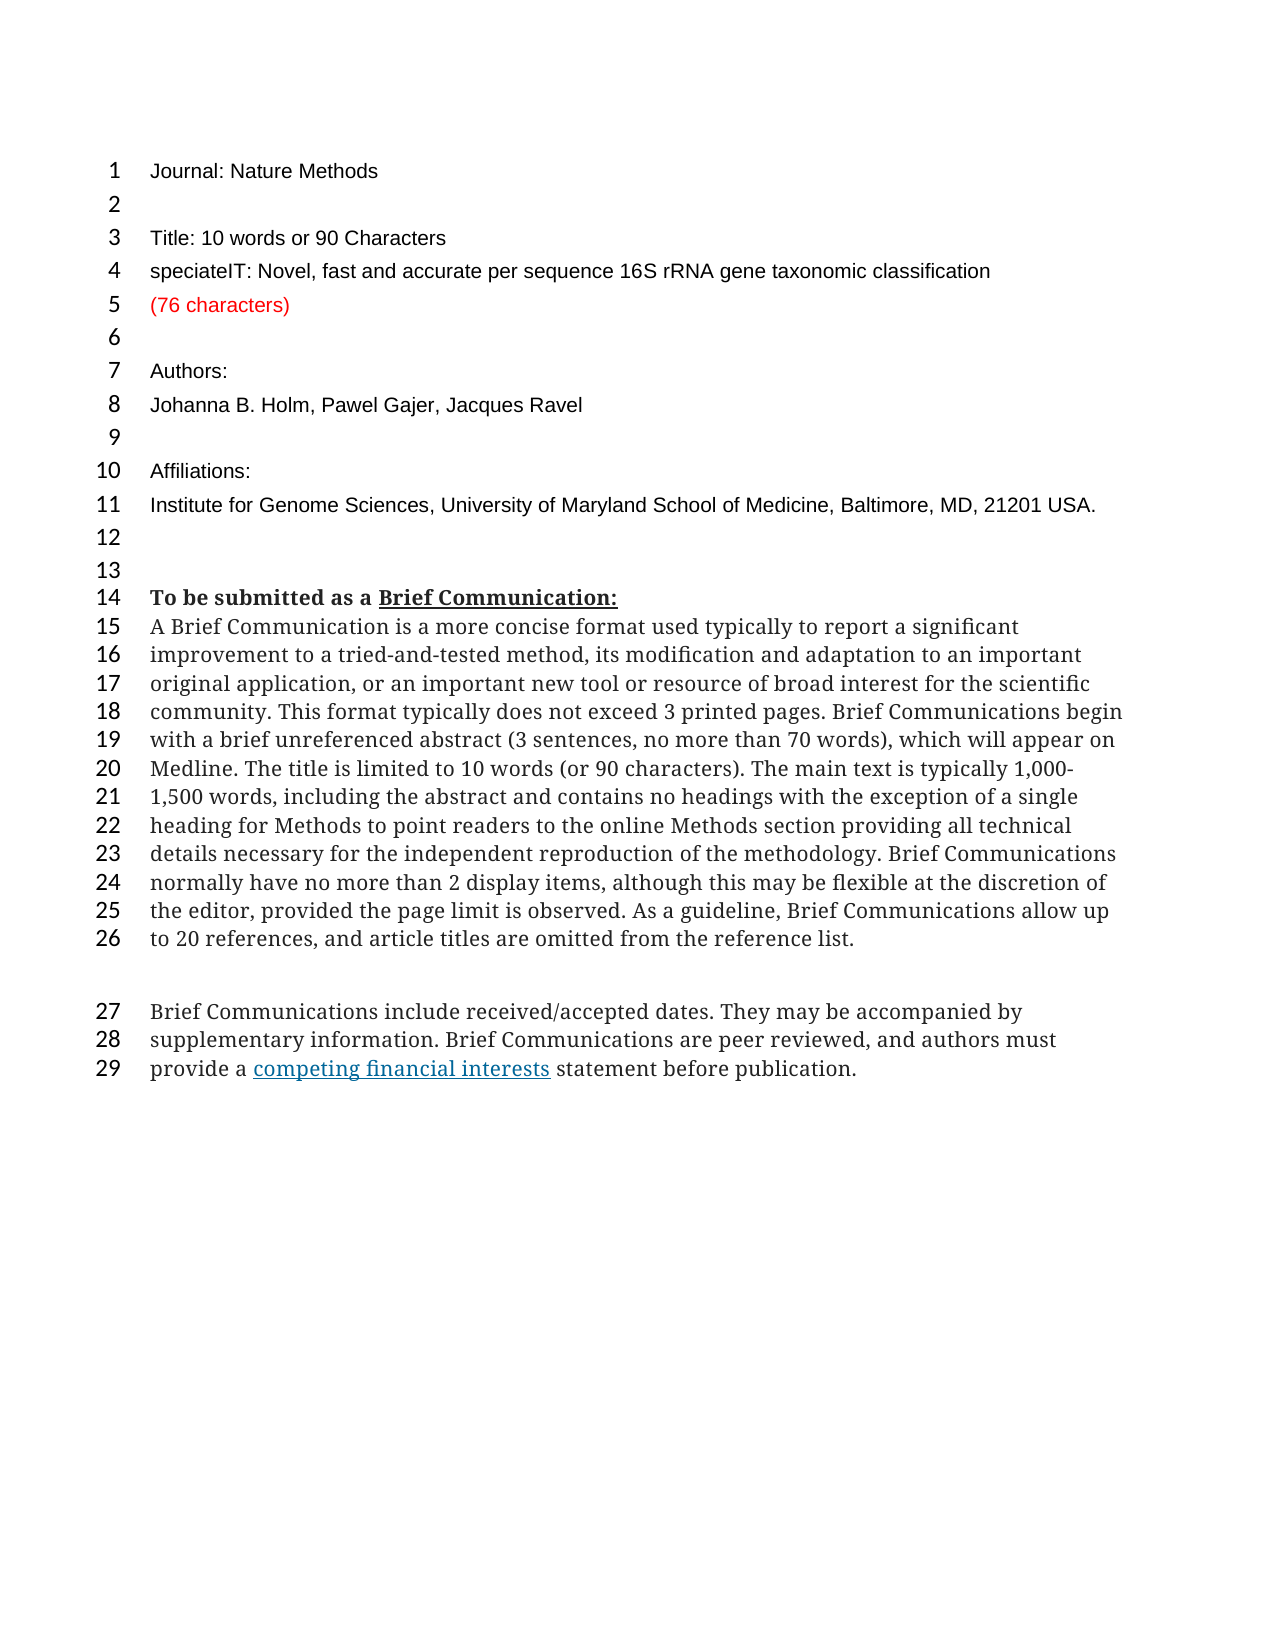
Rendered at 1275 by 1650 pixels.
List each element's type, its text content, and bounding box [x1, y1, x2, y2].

text speciateIT: Novel, fast and accurate per sequence 16S rRNA gene taxonomic classification [150, 250, 1125, 283]
text Title: 10 words or 90 Characters [150, 217, 1125, 250]
subtitle To be submitted as a Brief Communication: [150, 583, 1125, 612]
text Johanna B. Holm, Pawel Gajer, Jacques Ravel [150, 383, 1125, 417]
text Institute for Genome Sciences, University of Maryland School of Medicine, Baltimore, MD, 21201 USA. [150, 483, 1125, 517]
text A Brief Communication is a more concise format used typically to report a significant improvement to a tried-and-tested method, its modification and adaptation to an important original application, or an important new tool or resource of broad interest for the scientific community. This format typically does not exceed 3 printed pages. Brief Communications begin with a brief unreferenced abstract (3 sentences, no more than 70 words), which will appear on Medline. The title is limited to 10 words (or 90 characters). The main text is typically 1,000-1,500 words, including the abstract and contains no headings with the exception of a single heading for Methods to point readers to the online Methods section providing all technical details necessary for the independent reproduction of the methodology. Brief Communications normally have no more than 2 display items, although this may be flexible at the discretion of the editor, provided the page limit is observed. As a guideline, Brief Communications allow up to 20 references, and article titles are omitted from the reference list. [150, 612, 1125, 953]
text Journal: Nature Methods [150, 150, 1125, 183]
text Affiliations: [150, 450, 1125, 483]
text (76 characters) [150, 283, 1125, 317]
text Authors: [150, 350, 1125, 383]
text Brief Communications include received/accepted dates. They may be accompanied by supplementary information. Brief Communications are peer reviewed, and authors must provide a competing financial interests statement before publication. [150, 997, 1125, 1082]
